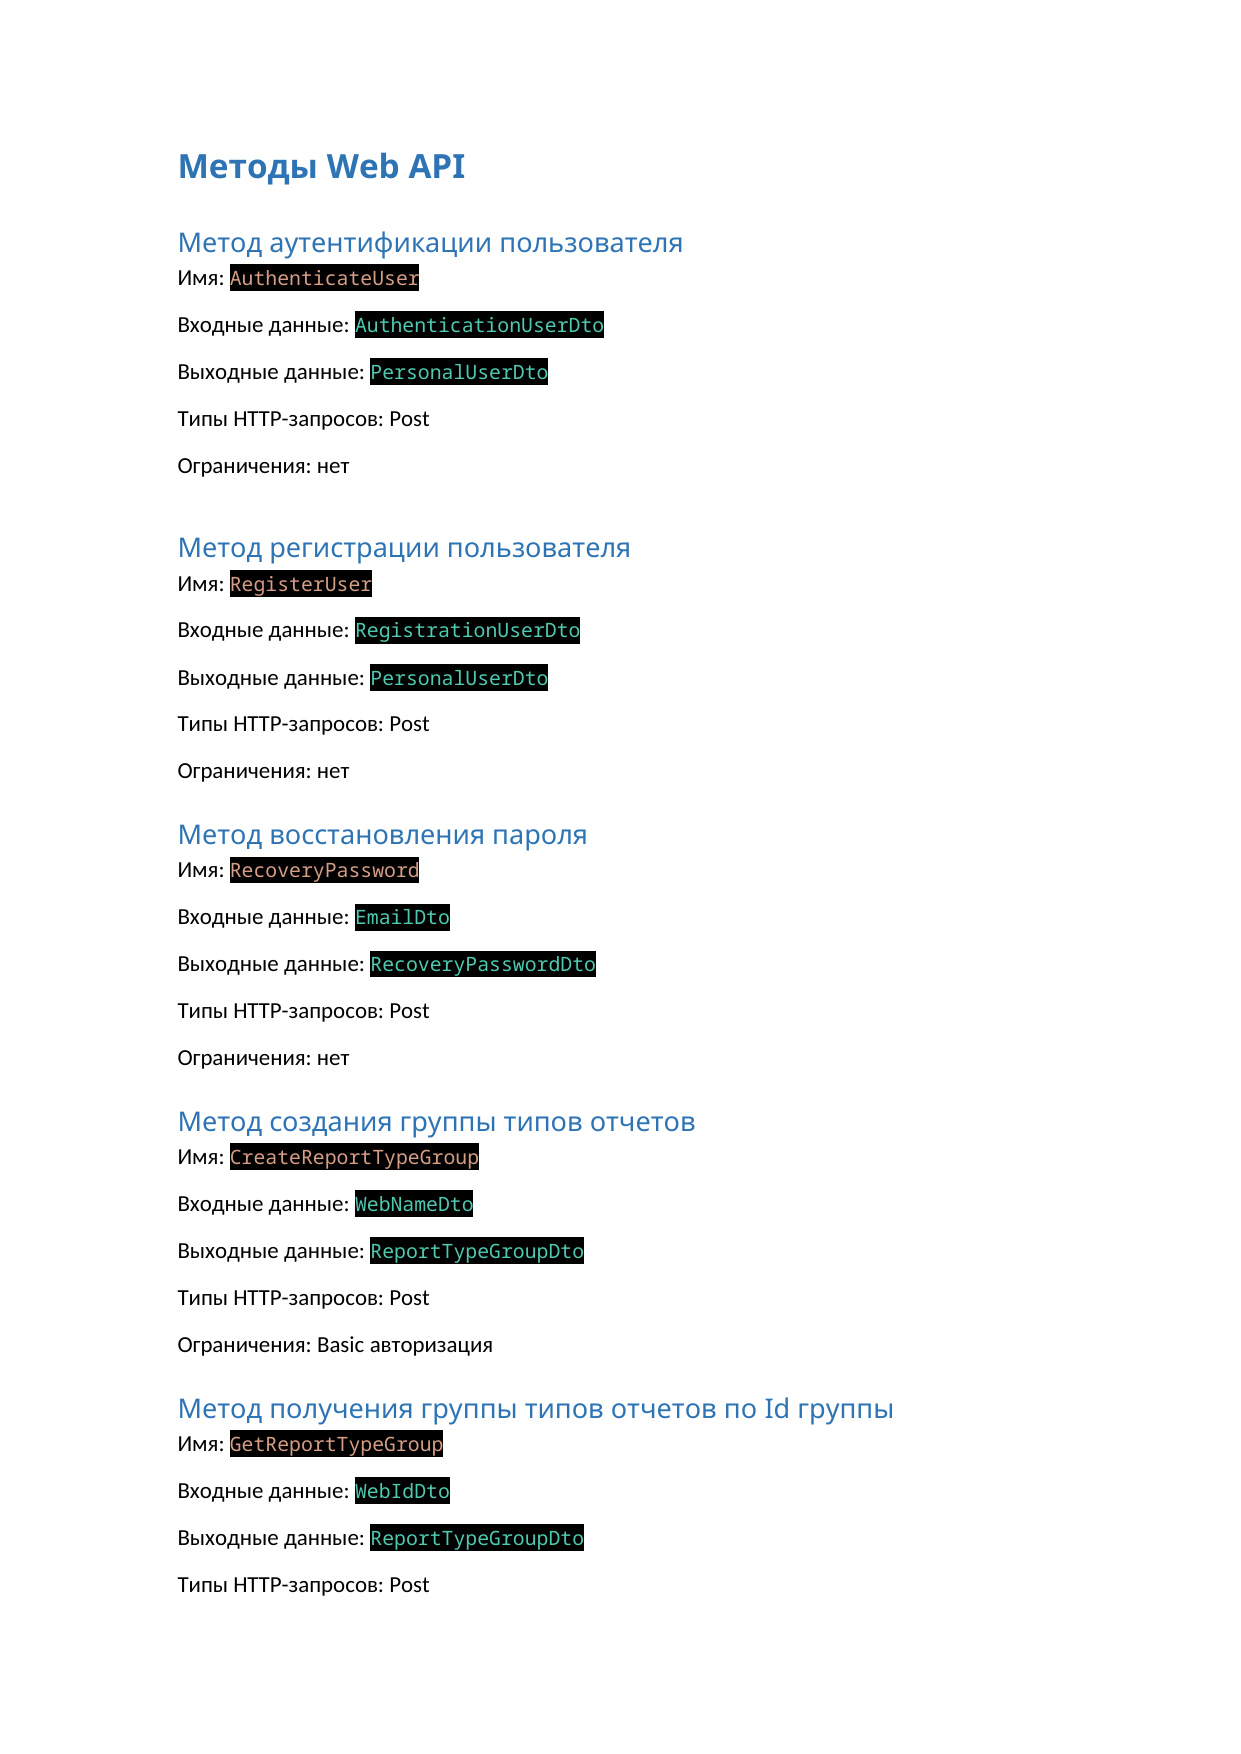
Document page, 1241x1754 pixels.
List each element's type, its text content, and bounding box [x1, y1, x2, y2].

text Выходные данные: PersonalUserDto [177, 663, 1152, 691]
text Имя: RegisterUser [177, 569, 1152, 597]
text Выходные данные: RecoveryPasswordDto [177, 949, 1152, 977]
subtitle Метод аутентификации пользователя [177, 223, 1152, 260]
text Имя: RecoveryPassword [177, 855, 1152, 883]
subtitle Метод получения группы типов отчетов по Id группы [177, 1389, 1152, 1426]
text Ограничения: Basic авторизация [177, 1330, 1152, 1358]
text Входные данные: WebIdDto [177, 1476, 1152, 1504]
subtitle Метод восстановления пароля [177, 816, 1152, 852]
text Входные данные: EmailDto [177, 902, 1152, 931]
text Входные данные: WebNameDto [177, 1189, 1152, 1217]
text Типы HTTP-запросов: Post [177, 1283, 1152, 1311]
text Ограничения: нет [177, 756, 1152, 784]
text Выходные данные: ReportTypeGroupDto [177, 1523, 1152, 1551]
subtitle Методы Web API [177, 143, 1152, 188]
subtitle Метод создания группы типов отчетов [177, 1102, 1152, 1139]
text Входные данные: RegistrationUserDto [177, 616, 1152, 644]
text Ограничения: нет [177, 451, 1152, 479]
text Имя: GetReportTypeGroup [177, 1429, 1152, 1457]
text Типы HTTP-запросов: Post [177, 709, 1152, 738]
subtitle Метод регистрации пользователя [177, 529, 1152, 566]
text Имя: CreateReportTypeGroup [177, 1142, 1152, 1170]
text Входные данные: AuthenticationUserDto [177, 310, 1152, 338]
text Выходные данные: PersonalUserDto [177, 357, 1152, 385]
text Ограничения: нет [177, 1043, 1152, 1071]
text Типы HTTP-запросов: Post [177, 1570, 1152, 1598]
text Выходные данные: ReportTypeGroupDto [177, 1236, 1152, 1264]
text Типы HTTP-запросов: Post [177, 996, 1152, 1024]
text Типы HTTP-запросов: Post [177, 404, 1152, 432]
text Имя: AuthenticateUser [177, 263, 1152, 291]
